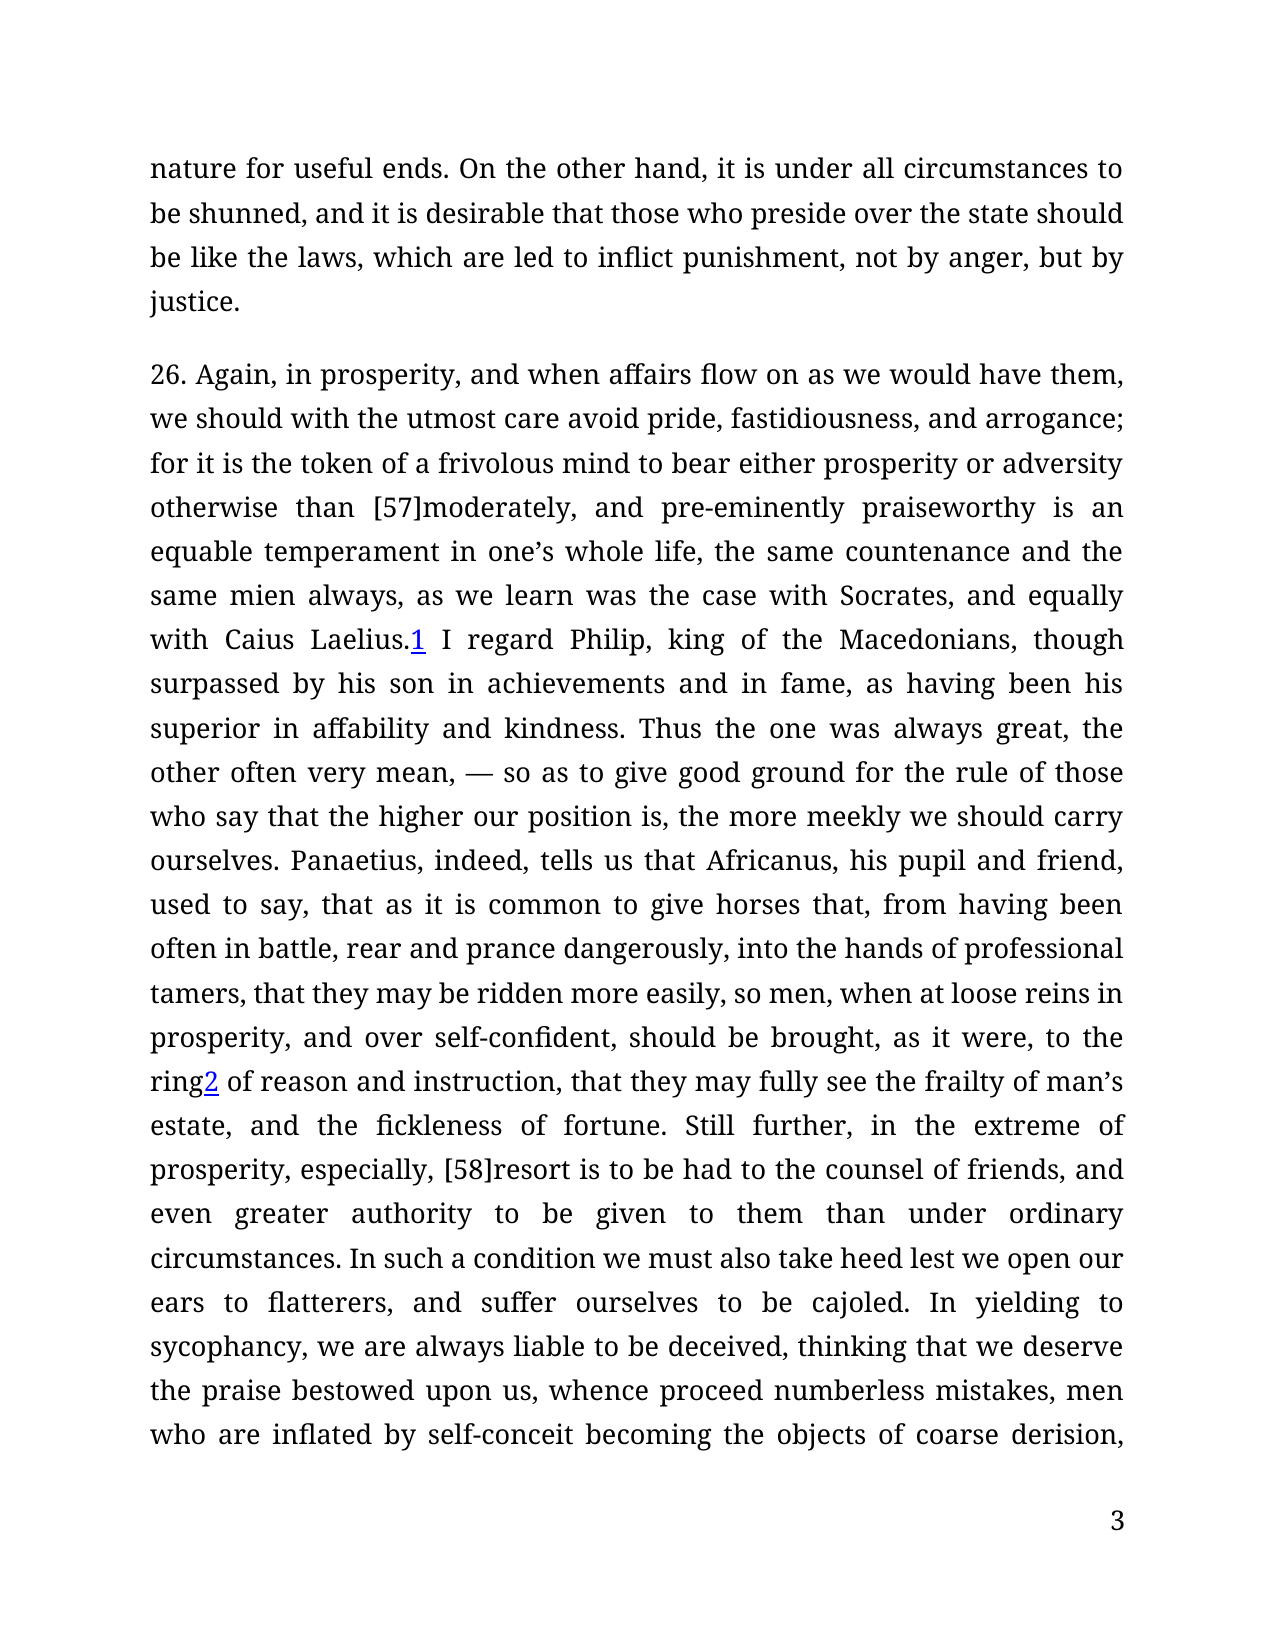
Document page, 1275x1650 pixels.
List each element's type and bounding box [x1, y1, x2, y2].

text [150, 150, 1125, 319]
text [150, 356, 1125, 1453]
